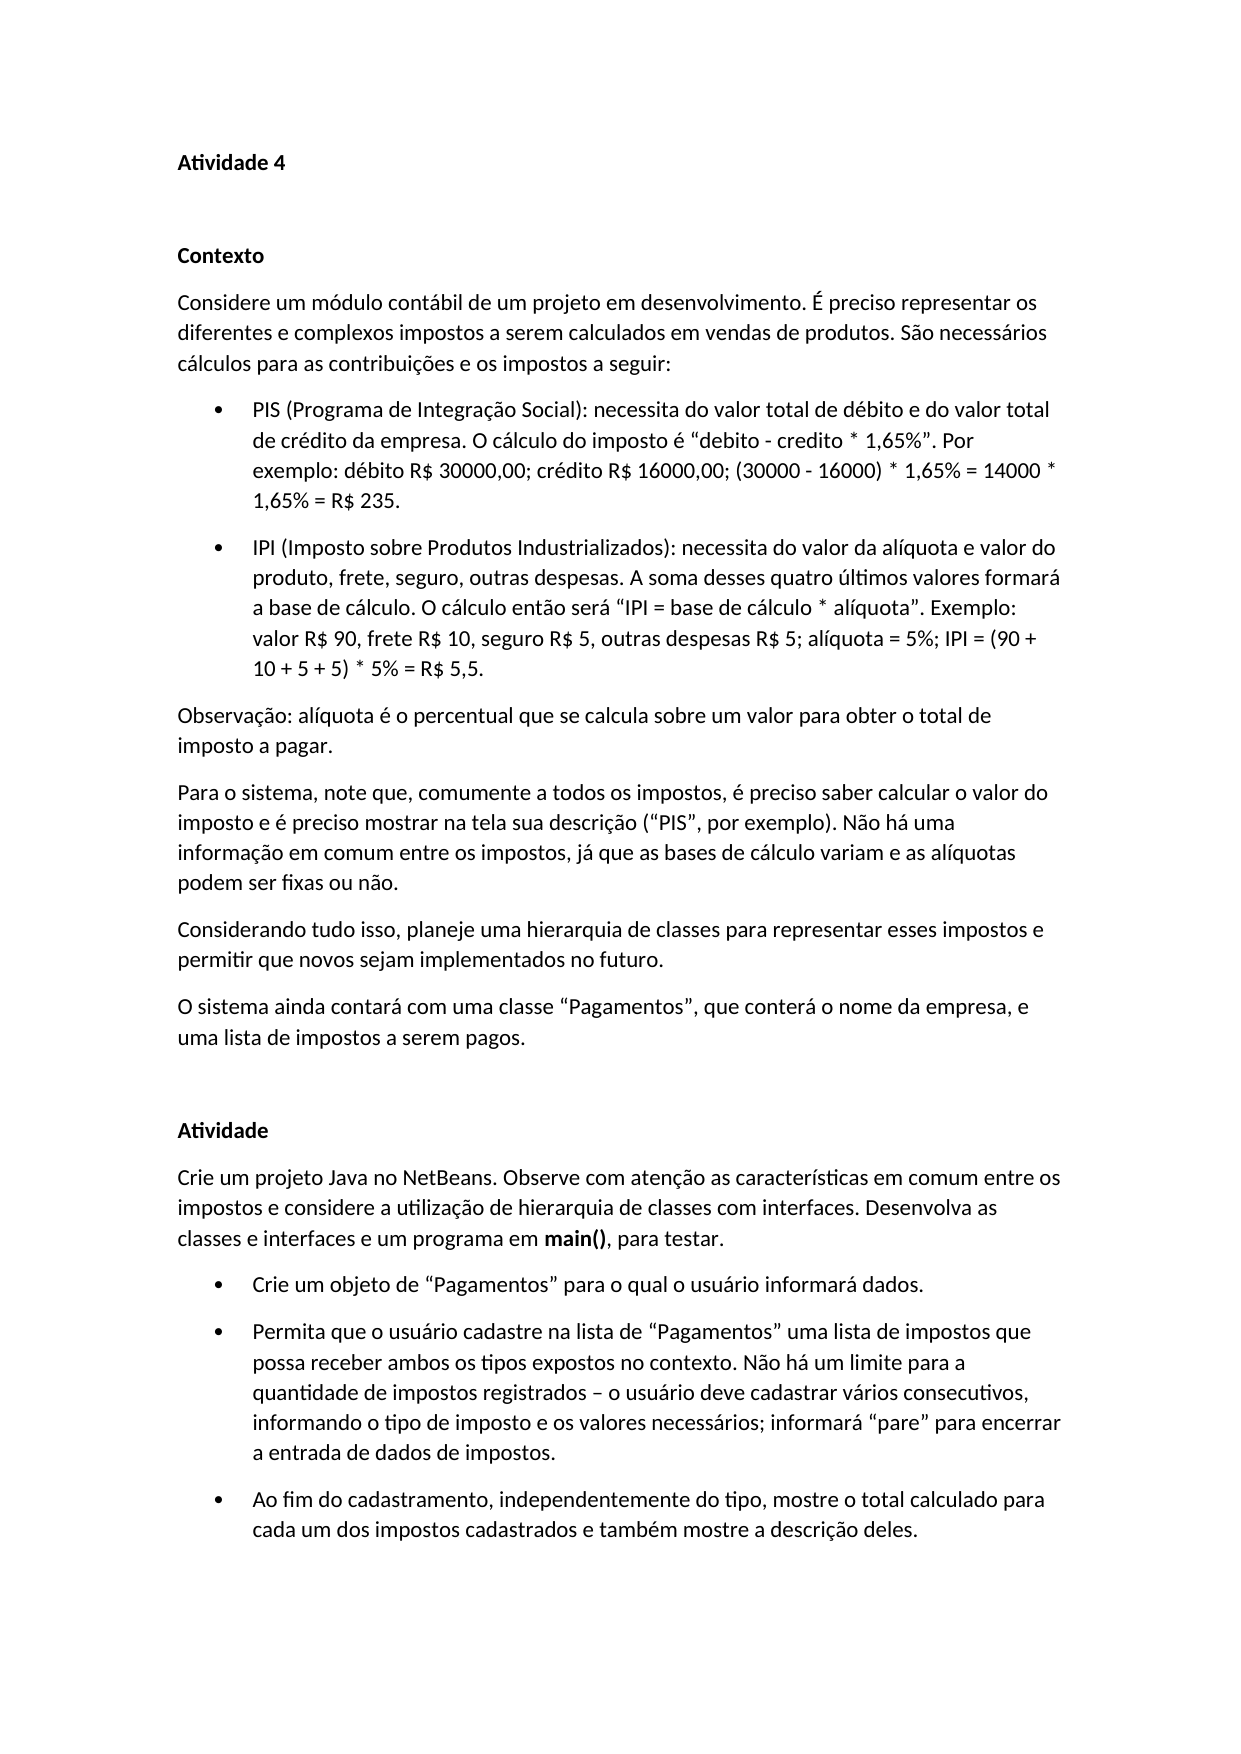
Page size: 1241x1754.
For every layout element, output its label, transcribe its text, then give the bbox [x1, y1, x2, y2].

list PIS (Programa de Integração Social): necessita do valor total de débito e do valor total de crédito da empresa. O cálculo do imposto é “debito - credito * 1,65%”. Por exemplo: débito R$ 30000,00; crédito R$ 16000,00; (30000 - 16000) * 1,65% = 14000 * 1,65% = R$ 235. [215, 396, 1063, 514]
text Observação: alíquota é o percentual que se calcula sobre um valor para obter o total de imposto a pagar. [177, 701, 1063, 759]
text Atividade [177, 1116, 1063, 1144]
text Contexto [177, 241, 1063, 269]
list Ao fim do cadastramento, independentemente do tipo, mostre o total calculado para cada um dos impostos cadastrados e também mostre a descrição deles. [215, 1485, 1063, 1543]
text O sistema ainda contará com uma classe “Pagamentos”, que conterá o nome da empresa, e uma lista de impostos a serem pagos. [177, 992, 1063, 1051]
text Crie um projeto Java no NetBeans. Observe com atenção as características em comum entre os impostos e considere a utilização de hierarquia de classes com interfaces. Desenvolva as classes e interfaces e um programa em main(), para testar. [177, 1163, 1063, 1252]
text Considere um módulo contábil de um projeto em desenvolvimento. É preciso representar os diferentes e complexos impostos a serem calculados em vendas de produtos. São necessários cálculos para as contribuições e os impostos a seguir: [177, 288, 1063, 377]
list Crie um objeto de “Pagamentos” para o qual o usuário informará dados. [215, 1271, 1063, 1298]
list IPI (Imposto sobre Produtos Industrializados): necessita do valor da alíquota e valor do produto, frete, seguro, outras despesas. A soma desses quatro últimos valores formará a base de cálculo. O cálculo então será “IPI = base de cálculo * alíquota”. Exemplo: valor R$ 90, frete R$ 10, seguro R$ 5, outras despesas R$ 5; alíquota = 5%; IPI = (90 + 10 + 5 + 5) * 5% = R$ 5,5. [215, 533, 1063, 682]
text Para o sistema, note que, comumente a todos os impostos, é preciso saber calcular o valor do imposto e é preciso mostrar na tela sua descrição (“PIS”, por exemplo). Não há uma informação em comum entre os impostos, já que as bases de cálculo variam e as alíquotas podem ser fixas ou não. [177, 778, 1063, 896]
list Permita que o usuário cadastre na lista de “Pagamentos” uma lista de impostos que possa receber ambos os tipos expostos no contexto. Não há um limite para a quantidade de impostos registrados – o usuário deve cadastrar vários consecutivos, informando o tipo de imposto e os valores necessários; informará “pare” para encerrar a entrada de dados de impostos. [215, 1317, 1063, 1466]
text Atividade 4 [177, 148, 1063, 176]
text Considerando tudo isso, planeje uma hierarquia de classes para representar esses impostos e permitir que novos sejam implementados no futuro. [177, 915, 1063, 973]
